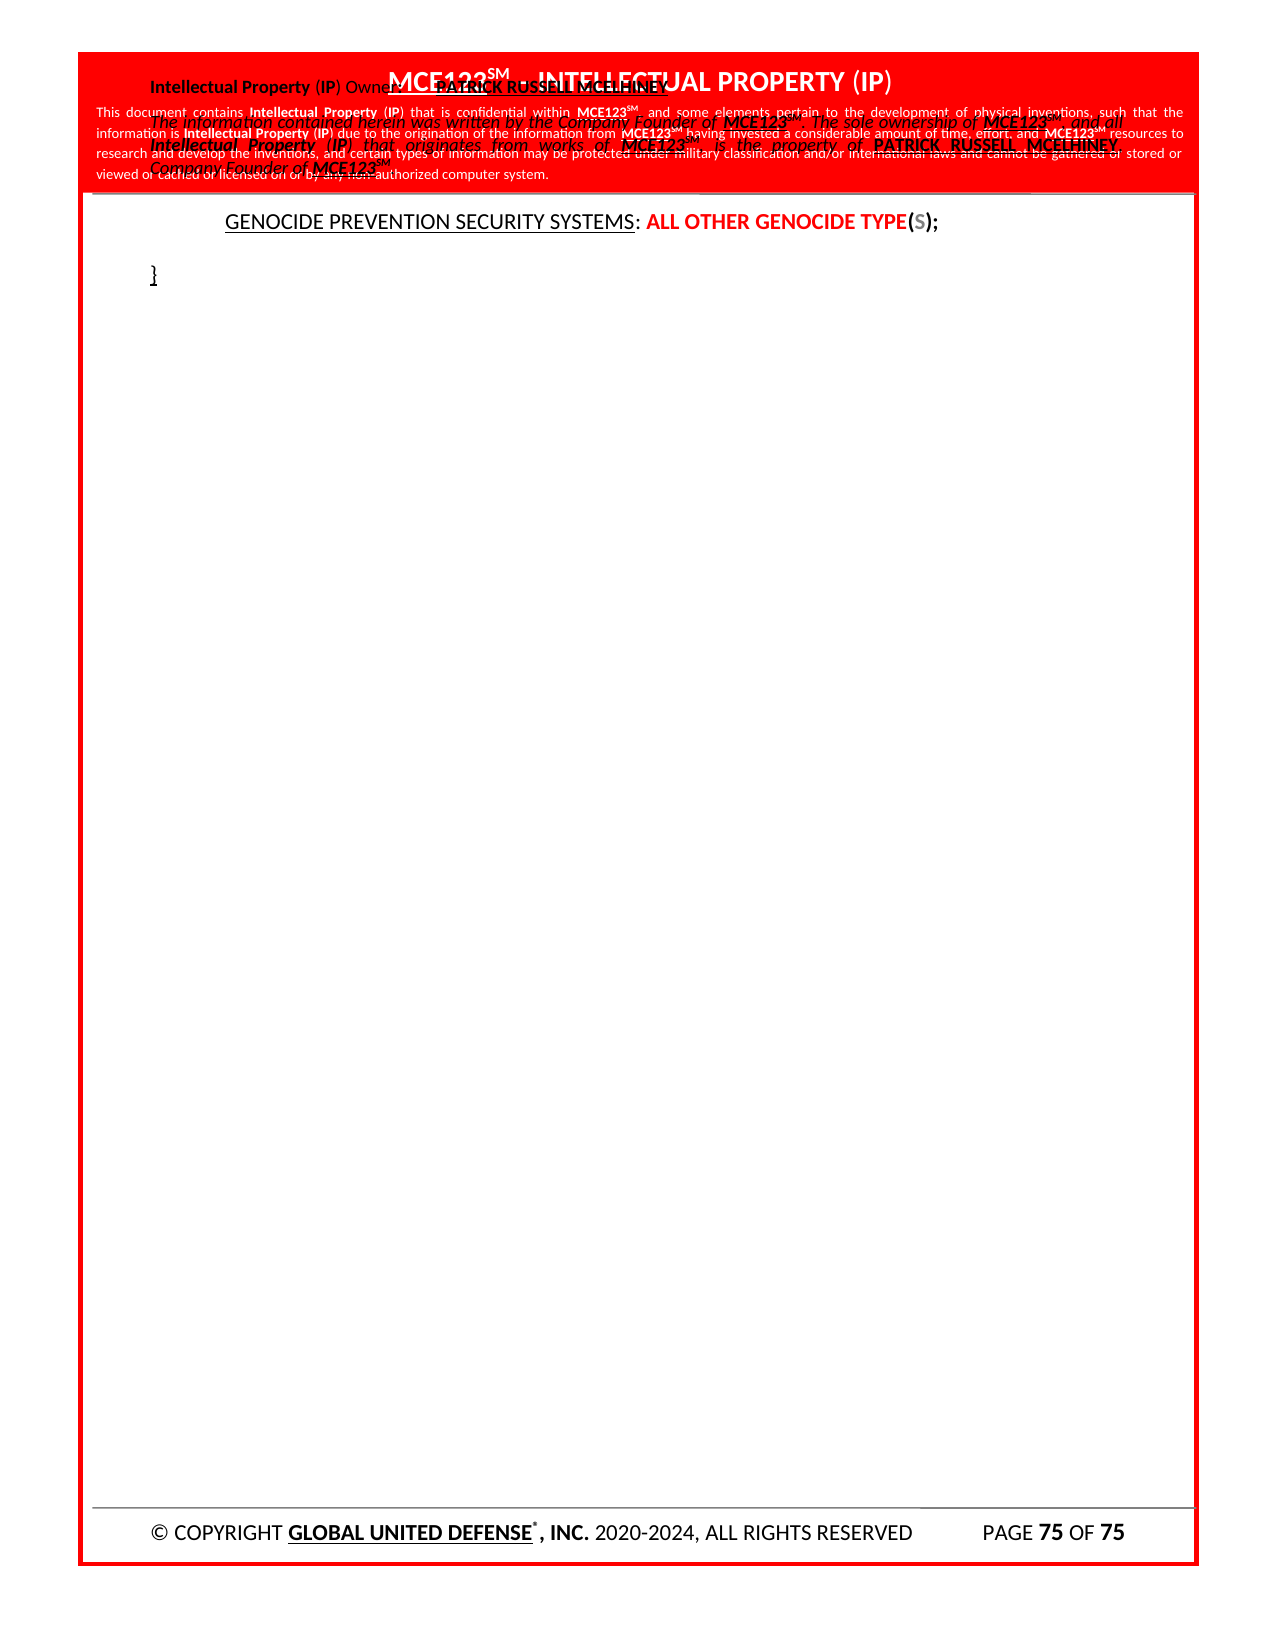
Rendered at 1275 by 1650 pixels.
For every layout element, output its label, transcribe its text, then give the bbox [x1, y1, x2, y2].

text GENOCIDE PREVENTION SECURITY SYSTEMS: ALL OTHER GENOCIDE TYPE(S); [225, 207, 1125, 235]
text } [150, 260, 1125, 288]
